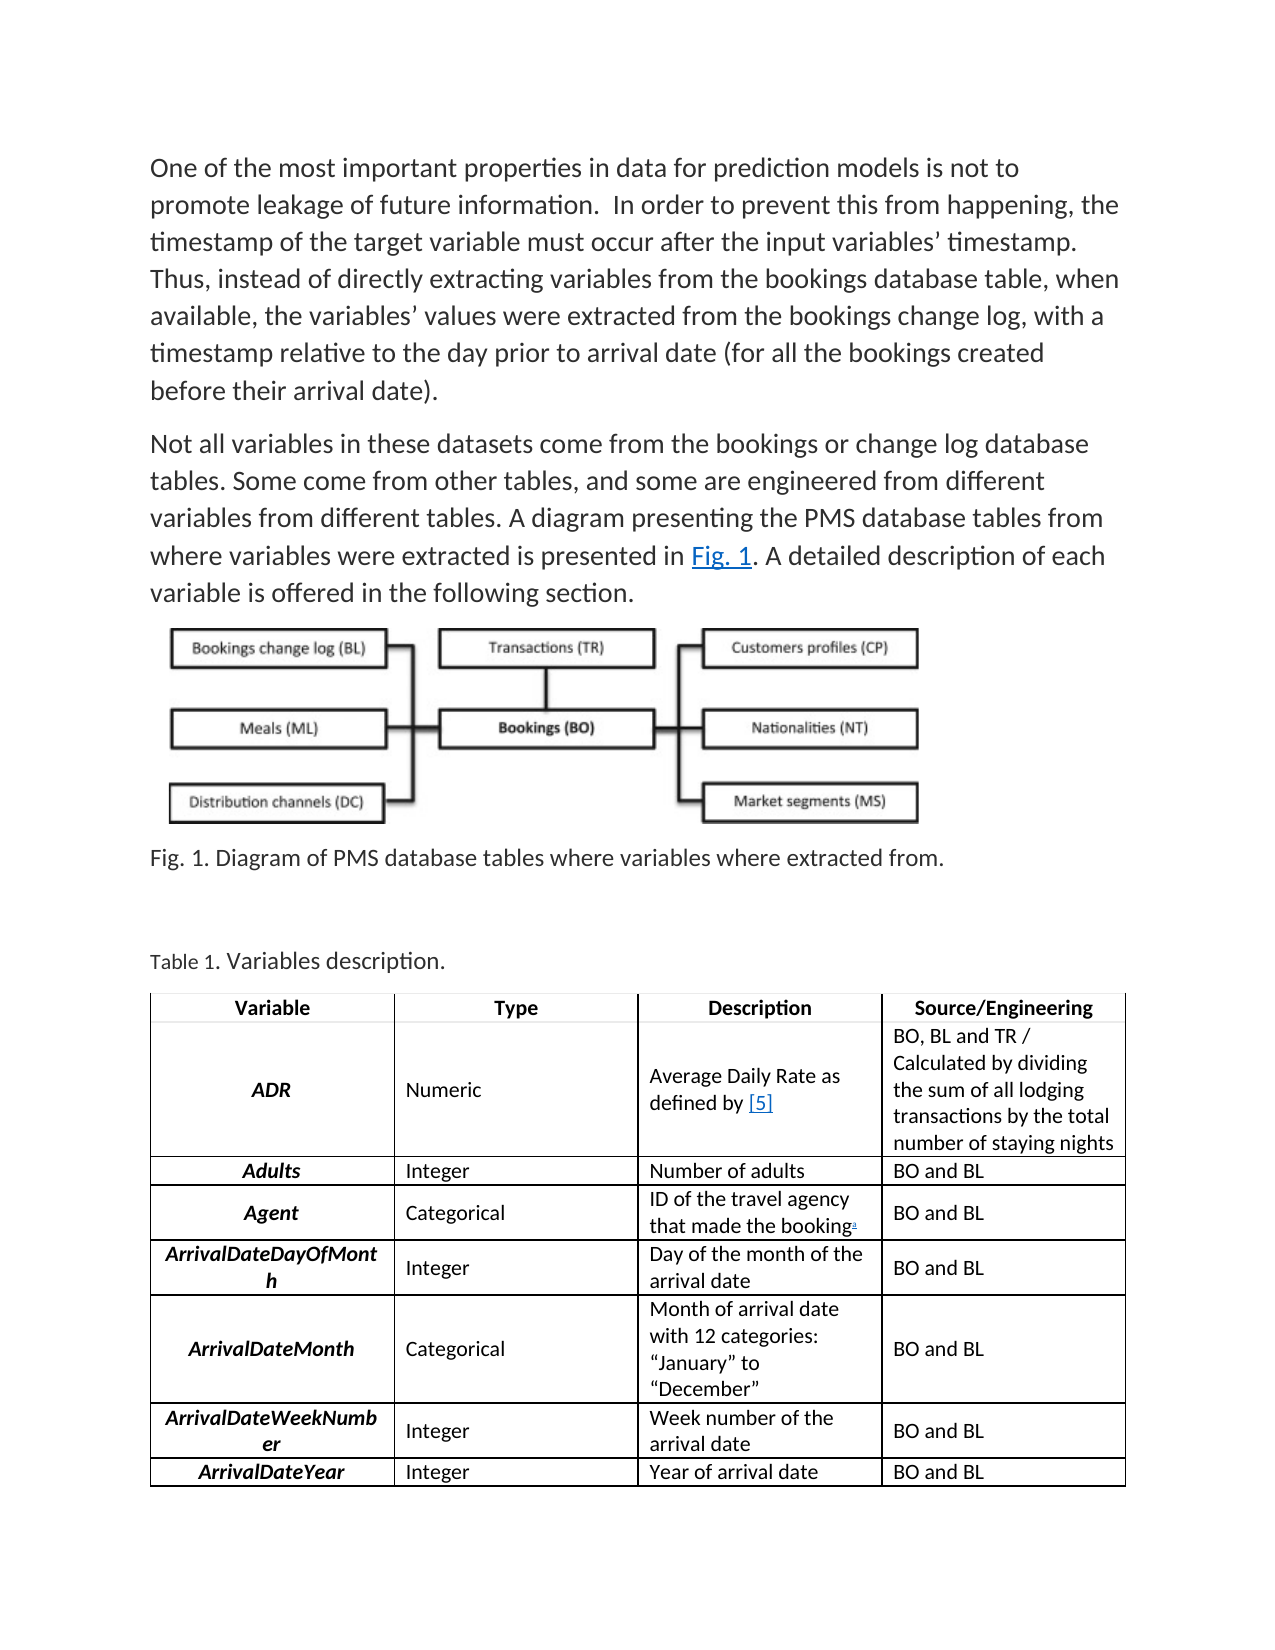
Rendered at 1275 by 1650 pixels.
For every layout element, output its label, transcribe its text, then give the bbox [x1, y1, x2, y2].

table_cell ArrivalDateDayOfMonth [151, 1241, 394, 1294]
table_cell BO and BL [883, 1404, 1125, 1457]
text One of the most important properties in data for prediction models is not to promote leakage of future information. In order to prevent this from happening, the timestamp of the target variable must occur after the input variables’ timestamp. Thus, instead of directly extracting variables from the bookings database table, when available, the variables’ values were extracted from the bookings change log, with a timestamp relative to the day prior to arrival date (for all the bookings created before their arrival date). [150, 150, 1125, 407]
table_cell ID of the travel agency that made the bookinga [639, 1186, 881, 1239]
table_cell Agent [151, 1186, 394, 1239]
table_cell Integer [395, 1459, 637, 1485]
table_header Source/Engineering [883, 994, 1125, 1021]
table_cell Average Daily Rate as defined by [5] [639, 1023, 881, 1156]
table_cell Integer [395, 1241, 637, 1294]
table_cell Number of adults [639, 1157, 881, 1184]
table_cell Integer [395, 1404, 637, 1457]
table_cell BO and BL [883, 1241, 1125, 1294]
table_cell BO and BL [883, 1157, 1125, 1184]
text Not all variables in these datasets come from the bookings or change log database tables. Some come from other tables, and some are engineered from different variables from different tables. A diagram presenting the PMS database tables from where variables were extracted is presented in Fig. 1. A detailed description of each variable is offered in the following section. [150, 426, 1125, 609]
table_cell BO and BL [883, 1459, 1125, 1485]
table_cell Week number of the arrival date [639, 1404, 881, 1457]
table_cell ArrivalDateMonth [151, 1296, 394, 1402]
table_cell Month of arrival date with 12 categories: “January” to “December” [639, 1296, 881, 1402]
table_header Type [395, 994, 637, 1021]
table_cell ADR [151, 1023, 394, 1156]
table_cell Categorical [395, 1296, 637, 1402]
table_cell BO and BL [883, 1296, 1125, 1402]
table_cell BO, BL and TR / Calculated by dividing the sum of all lodging transactions by the total number of staying nights [883, 1023, 1125, 1156]
table_cell ArrivalDateYear [151, 1459, 394, 1485]
text Table 1. Variables description. [150, 942, 1125, 976]
table_cell Adults [151, 1157, 394, 1184]
table_cell BO and BL [883, 1186, 1125, 1239]
table_header Description [639, 994, 881, 1021]
text Fig. 1. Diagram of PMS database tables where variables where extracted from. [150, 842, 1125, 873]
table_cell Year of arrival date [639, 1459, 881, 1485]
table_cell Categorical [395, 1186, 637, 1239]
table_cell Numeric [395, 1023, 637, 1156]
table_cell ArrivalDateWeekNumber [151, 1404, 394, 1457]
table_cell Integer [395, 1157, 637, 1184]
table_header Variable [151, 994, 394, 1021]
table_cell Day of the month of the arrival date [639, 1241, 881, 1294]
